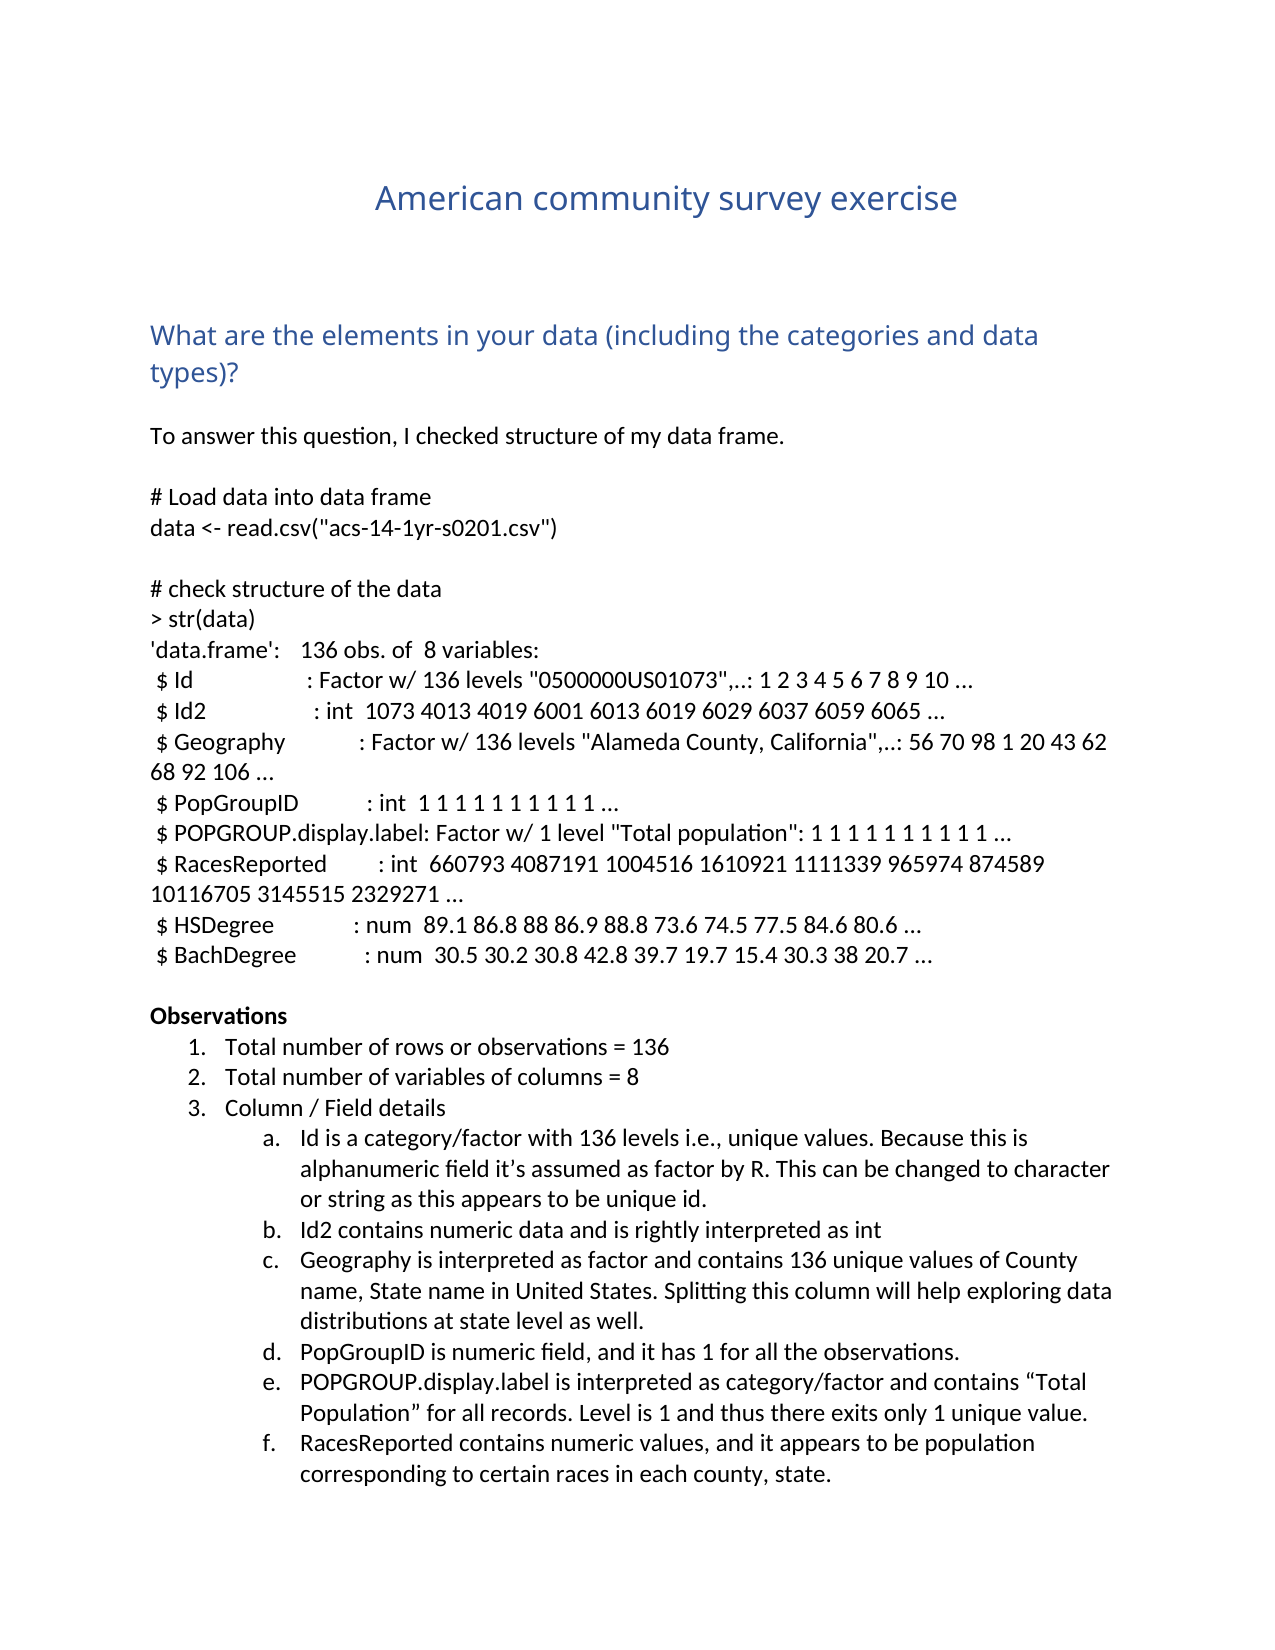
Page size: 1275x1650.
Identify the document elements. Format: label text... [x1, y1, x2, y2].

text $ Id2 : int 1073 4013 4019 6001 6013 6019 6029 6037 6059 6065 ... [150, 695, 1125, 726]
list RacesReported contains numeric values, and it appears to be population corresponding to certain races in each county, state. [262, 1428, 1125, 1489]
text $ HSDegree : num 89.1 86.8 88 86.9 88.8 73.6 74.5 77.5 84.6 80.6 ... [150, 909, 1125, 939]
subtitle What are the elements in your data (including the categories and data types)? [150, 316, 1125, 390]
text Observations [150, 1000, 1125, 1031]
text > str(data) [150, 603, 1125, 634]
text $ BachDegree : num 30.5 30.2 30.8 42.8 39.7 19.7 15.4 30.3 38 20.7 ... [150, 939, 1125, 970]
text # Load data into data frame [150, 481, 1125, 512]
list PopGroupID is numeric field, and it has 1 for all the observations. [262, 1336, 1125, 1367]
text To answer this question, I checked structure of my data frame. [150, 420, 1125, 451]
list Id is a category/factor with 136 levels i.e., unique values. Because this is alphanumeric field it’s assumed as factor by R. This can be changed to character or string as this appears to be unique id. [262, 1122, 1125, 1214]
subtitle American community survey exercise [300, 175, 1125, 220]
list Id2 contains numeric data and is rightly interpreted as int [262, 1214, 1125, 1244]
text # check structure of the data [150, 573, 1125, 603]
text $ Geography : Factor w/ 136 levels "Alameda County, California",..: 56 70 98 1 20 43 62 68 92 106 ... [150, 726, 1125, 787]
text $ Id : Factor w/ 136 levels "0500000US01073",..: 1 2 3 4 5 6 7 8 9 10 ... [150, 664, 1125, 695]
list POPGROUP.display.label is interpreted as category/factor and contains “Total Population” for all records. Level is 1 and thus there exits only 1 unique value. [262, 1367, 1125, 1428]
text $ POPGROUP.display.label: Factor w/ 1 level "Total population": 1 1 1 1 1 1 1 1 1 1 ... [150, 817, 1125, 848]
list Geography is interpreted as factor and contains 136 unique values of County name, State name in United States. Splitting this column will help exploring data distributions at state level as well. [262, 1244, 1125, 1336]
text 'data.frame': 136 obs. of 8 variables: [150, 634, 1125, 664]
list Column / Field details [187, 1092, 1125, 1122]
list Total number of rows or observations = 136 [187, 1031, 1125, 1061]
text $ PopGroupID : int 1 1 1 1 1 1 1 1 1 1 ... [150, 787, 1125, 817]
text data <- read.csv("acs-14-1yr-s0201.csv") [150, 512, 1125, 542]
list Total number of variables of columns = 8 [187, 1061, 1125, 1092]
text $ RacesReported : int 660793 4087191 1004516 1610921 1111339 965974 874589 10116705 3145515 2329271 ... [150, 848, 1125, 909]
